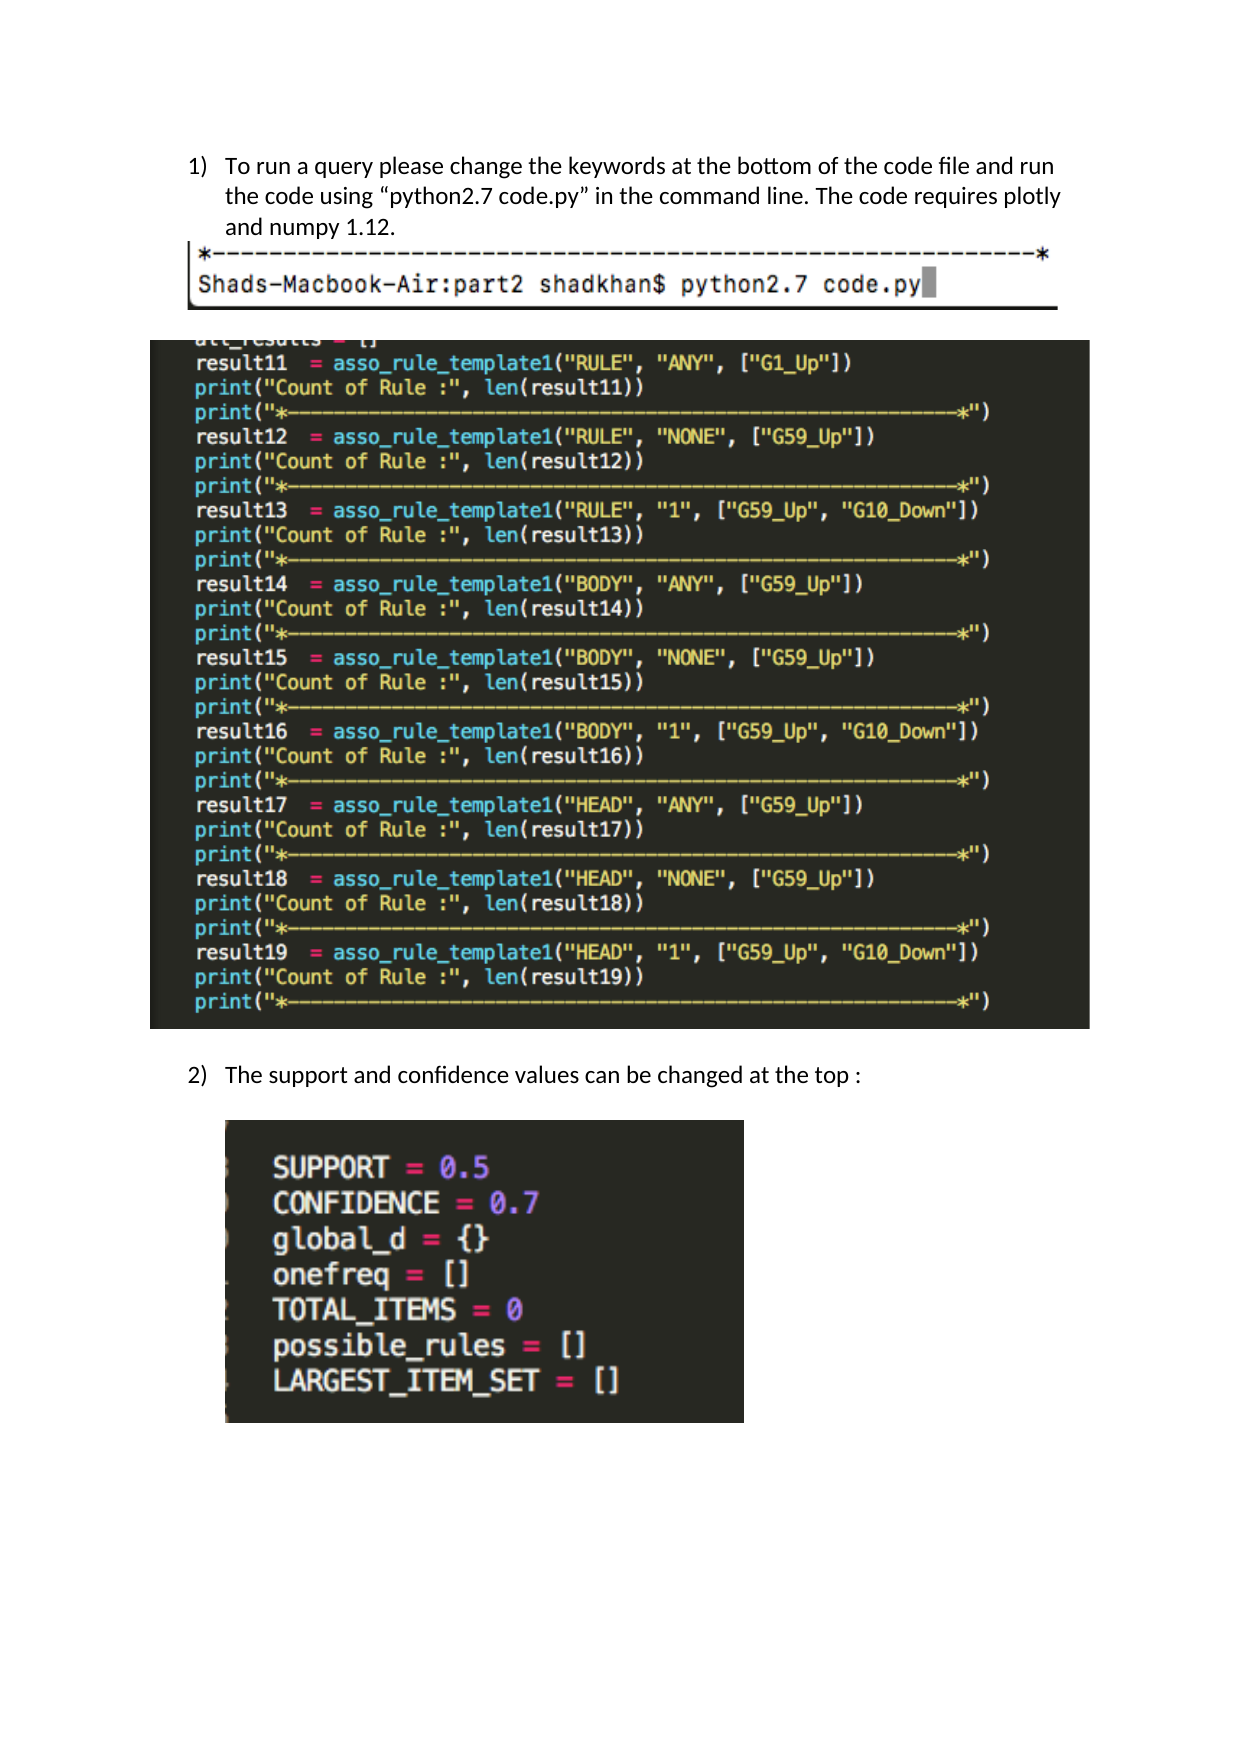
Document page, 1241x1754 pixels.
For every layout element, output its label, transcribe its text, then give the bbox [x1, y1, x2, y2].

list The support and confidence values can be changed at the top : [187, 1059, 1090, 1090]
picture [225, 1120, 744, 1423]
picture [150, 340, 1090, 1029]
picture [187, 241, 1058, 310]
list To run a query please change the keywords at the bottom of the code file and run the code using “python2.7 code.py” in the command line. The code requires plotly and numpy 1.12. [187, 150, 1090, 242]
